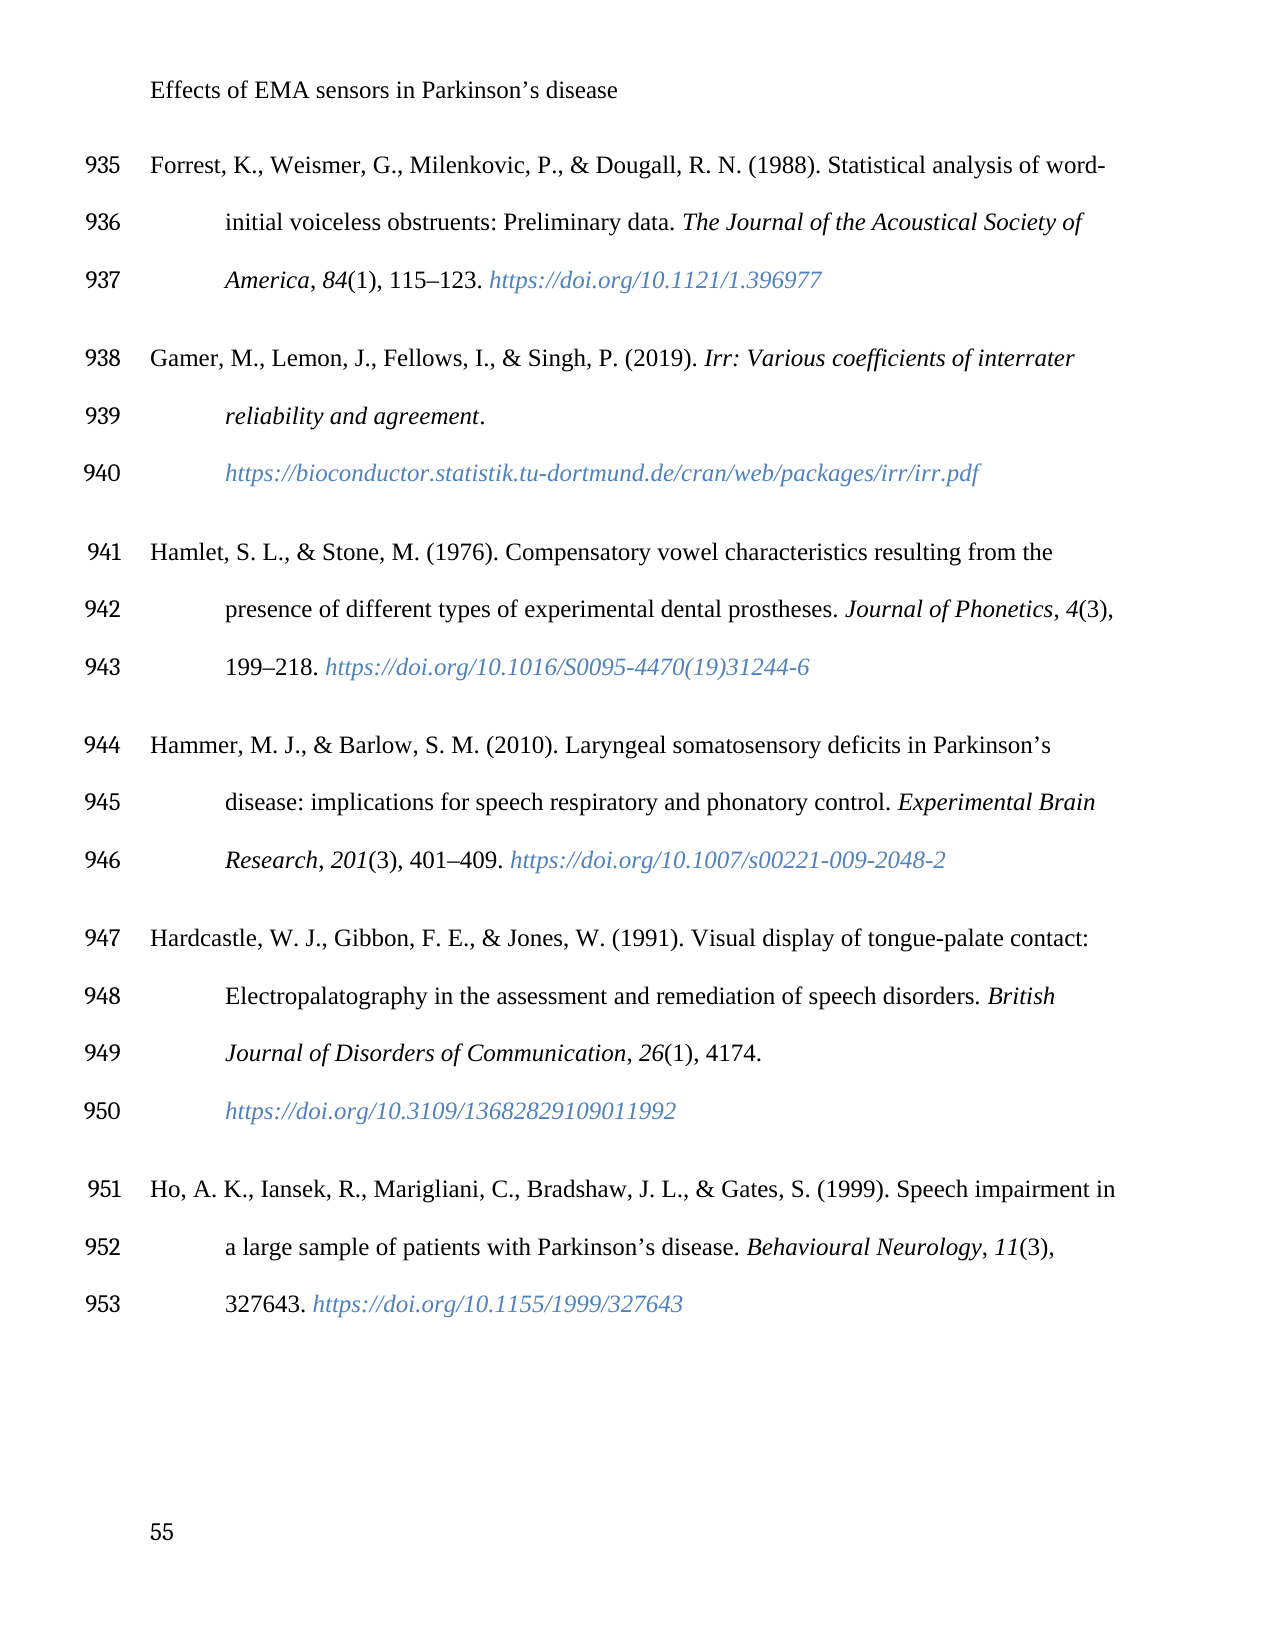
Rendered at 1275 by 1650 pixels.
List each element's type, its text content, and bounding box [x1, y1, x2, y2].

text Hammer, M. J., & Barlow, S. M. (2010). Laryngeal somatosensory deficits in Parkinson’s disease: implications for speech respiratory and phonatory control. Experimental Brain Research, 201(3), 401–409. https://doi.org/10.1007/s00221-009-2048-2 [150, 730, 1125, 874]
text Hamlet, S. L., & Stone, M. (1976). Compensatory vowel characteristics resulting from the presence of different types of experimental dental prostheses. Journal of Phonetics, 4(3), 199–218. https://doi.org/10.1016/S0095-4470(19)31244-6 [150, 537, 1125, 680]
text Ho, A. K., Iansek, R., Marigliani, C., Bradshaw, J. L., & Gates, S. (1999). Speech impairment in a large sample of patients with Parkinson’s disease. Behavioural Neurology, 11(3), 327643. https://doi.org/10.1155/1999/327643 [150, 1174, 1125, 1318]
text Hardcastle, W. J., Gibbon, F. E., & Jones, W. (1991). Visual display of tongue-palate contact: Electropalatography in the assessment and remediation of speech disorders. British Journal of Disorders of Communication, 26(1), 4174. https://doi.org/10.3109/13682829109011992 [150, 923, 1125, 1124]
text Forrest, K., Weismer, G., Milenkovic, P., & Dougall, R. N. (1988). Statistical analysis of word-initial voiceless obstruents: Preliminary data. The Journal of the Acoustical Society of America, 84(1), 115–123. https://doi.org/10.1121/1.396977 [150, 150, 1125, 294]
text Gamer, M., Lemon, J., Fellows, I., & Singh, P. (2019). Irr: Various coefficients of interrater reliability and agreement. https://bioconductor.statistik.tu-dortmund.de/cran/web/packages/irr/irr.pdf [150, 343, 1125, 487]
